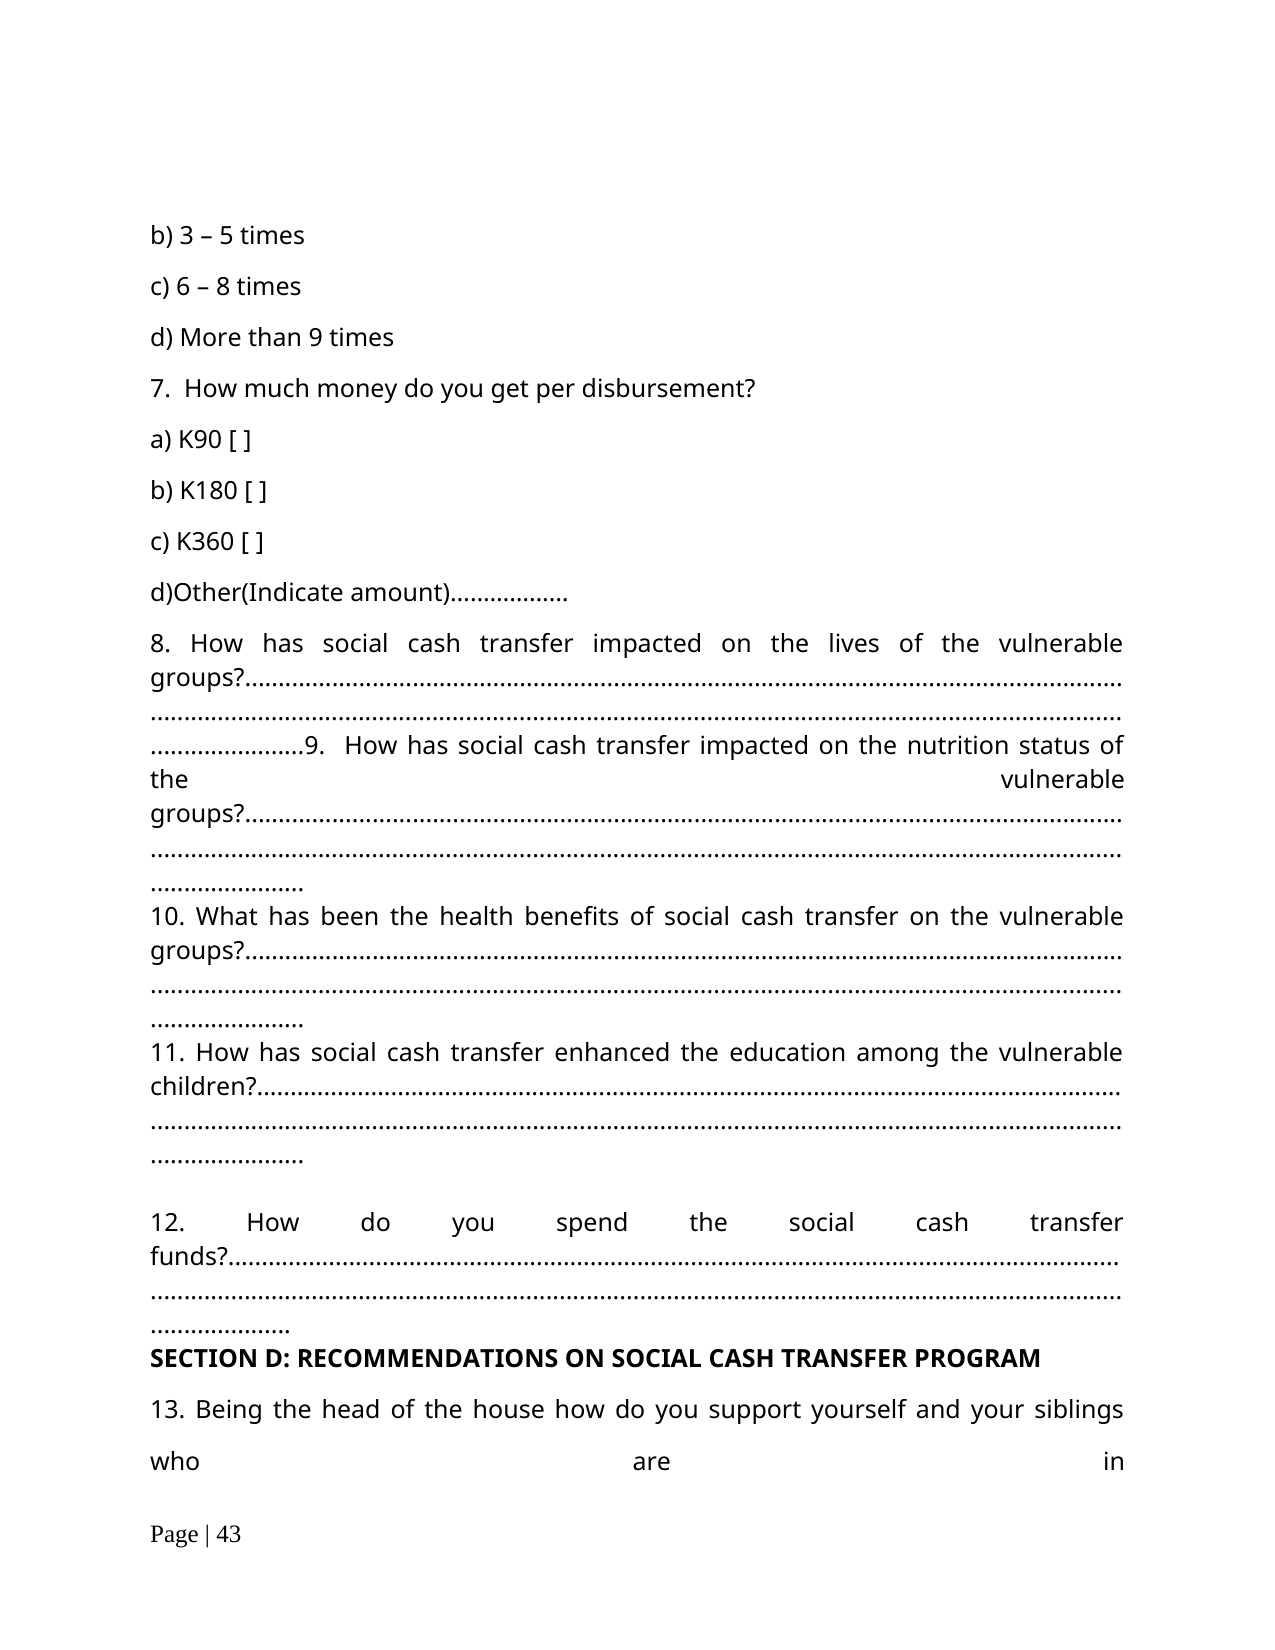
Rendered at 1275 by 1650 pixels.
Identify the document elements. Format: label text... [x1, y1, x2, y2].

text c) K360 [ ] [150, 524, 1125, 558]
text a) K90 [ ] [150, 422, 1125, 456]
text b) 3 – 5 times [150, 217, 1125, 252]
text d) More than 9 times [150, 319, 1125, 354]
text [150, 1392, 1125, 1477]
text 12. How do you spend the social cash transfer funds?........................................................................................................................................................................................................................................................................................................... [150, 1205, 1125, 1341]
text 10. What has been the health benefits of social cash transfer on the vulnerable groups?........................................................................................................................................................................................................................................................................................................... [150, 898, 1125, 1034]
text 11. How has social cash transfer enhanced the education among the vulnerable children?......................................................................................................................................................................................................................................................................................................... [150, 1034, 1125, 1171]
text 7. How much money do you get per disbursement? [150, 371, 1125, 405]
text c) 6 – 8 times [150, 268, 1125, 303]
text 8. How has social cash transfer impacted on the lives of the vulnerable groups?...........................................................................................................................................................................................................................................................................................................9. How has social cash transfer impacted on the nutrition status of the vulnerable groups?........................................................................................................................................................................................................................................................................................................... [150, 626, 1125, 898]
text SECTION D: RECOMMENDATIONS ON SOCIAL CASH TRANSFER PROGRAM [150, 1341, 1125, 1375]
text d)Other(Indicate amount)……………… [150, 575, 1125, 609]
text b) K180 [ ] [150, 473, 1125, 507]
